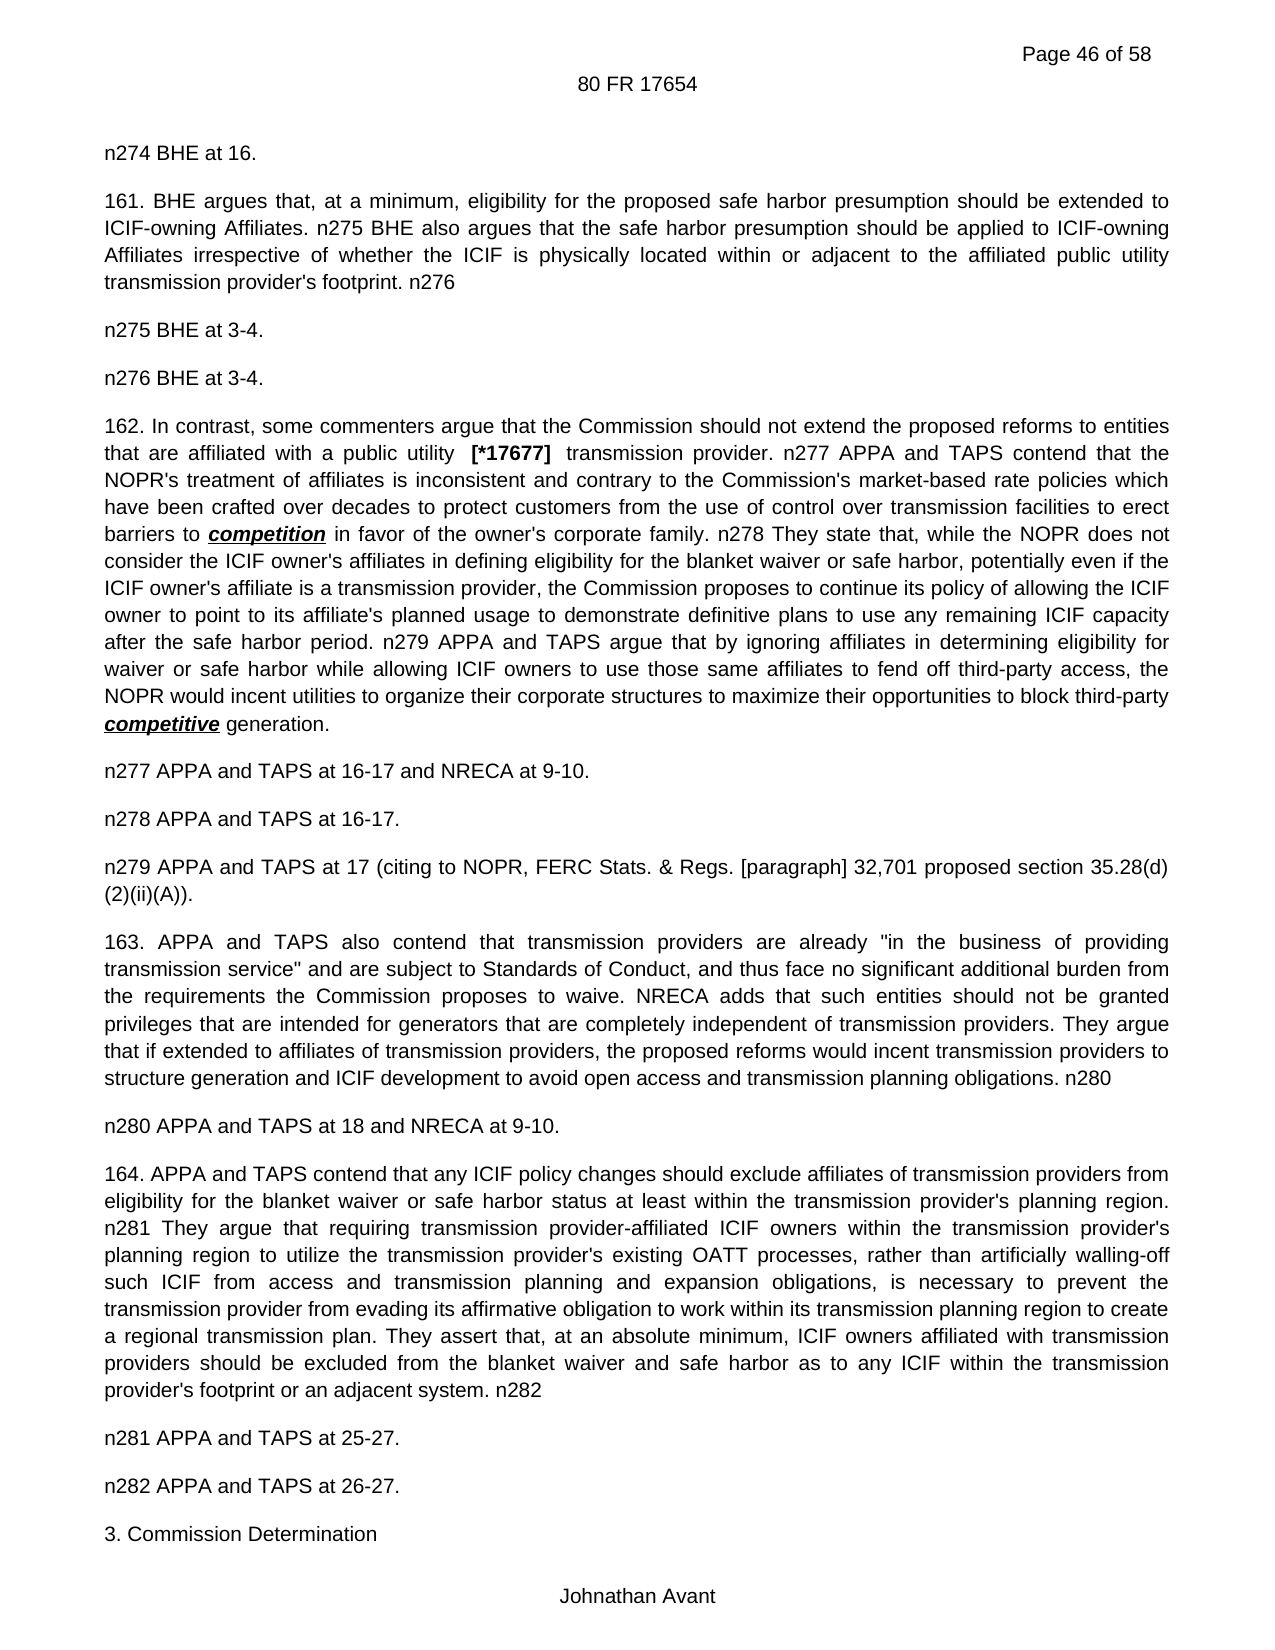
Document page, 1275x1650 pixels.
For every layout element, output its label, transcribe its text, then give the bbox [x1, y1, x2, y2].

text n282 APPA and TAPS at 26-27. [104, 1471, 1171, 1498]
text n281 APPA and TAPS at 25-27. [104, 1423, 1171, 1450]
text 162. In contrast, some commenters argue that the Commission should not extend the proposed reforms to entities that are affiliated with a public utility [*17677] transmission provider. n277 APPA and TAPS contend that the NOPR's treatment of affiliates is inconsistent and contrary to the Commission's market-based rate policies which have been crafted over decades to protect customers from the use of control over transmission facilities to erect barriers to competition in favor of the owner's corporate family. n278 They state that, while the NOPR does not consider the ICIF owner's affiliates in defining eligibility for the blanket waiver or safe harbor, potentially even if the ICIF owner's affiliate is a transmission provider, the Commission proposes to continue its policy of allowing the ICIF owner to point to its affiliate's planned usage to demonstrate definitive plans to use any remaining ICIF capacity after the safe harbor period. n279 APPA and TAPS argue that by ignoring affiliates in determining eligibility for waiver or safe harbor while allowing ICIF owners to use those same affiliates to fend off third-party access, the NOPR would incent utilities to organize their corporate structures to maximize their opportunities to block third-party competitive generation. [104, 410, 1171, 735]
text n278 APPA and TAPS at 16-17. [104, 804, 1171, 831]
text n279 APPA and TAPS at 17 (citing to NOPR, FERC Stats. & Regs. [paragraph] 32,701 proposed section 35.28(d)(2)(ii)(A)). [104, 852, 1171, 906]
text 3. Commission Determination [104, 1519, 1171, 1546]
text n276 BHE at 3-4. [104, 362, 1171, 389]
text n280 APPA and TAPS at 18 and NRECA at 9-10. [104, 1110, 1171, 1137]
text 164. APPA and TAPS contend that any ICIF policy changes should exclude affiliates of transmission providers from eligibility for the blanket waiver or safe harbor status at least within the transmission provider's planning region. n281 They argue that requiring transmission provider-affiliated ICIF owners within the transmission provider's planning region to utilize the transmission provider's existing OATT processes, rather than artificially walling-off such ICIF from access and transmission planning and expansion obligations, is necessary to prevent the transmission provider from evading its affirmative obligation to work within its transmission planning region to create a regional transmission plan. They assert that, at an absolute minimum, ICIF owners affiliated with transmission providers should be excluded from the blanket waiver and safe harbor as to any ICIF within the transmission provider's footprint or an adjacent system. n282 [104, 1158, 1171, 1402]
text 161. BHE argues that, at a minimum, eligibility for the proposed safe harbor presumption should be extended to ICIF-owning Affiliates. n275 BHE also argues that the safe harbor presumption should be applied to ICIF-owning Affiliates irrespective of whether the ICIF is physically located within or adjacent to the affiliated public utility transmission provider's footprint. n276 [104, 185, 1171, 294]
text n277 APPA and TAPS at 16-17 and NRECA at 9-10. [104, 756, 1171, 783]
text n275 BHE at 3-4. [104, 314, 1171, 342]
text n274 BHE at 16. [104, 137, 1171, 164]
text 163. APPA and TAPS also contend that transmission providers are already "in the business of providing transmission service" and are subject to Standards of Conduct, and thus face no significant additional burden from the requirements the Commission proposes to waive. NRECA adds that such entities should not be granted privileges that are intended for generators that are completely independent of transmission providers. They argue that if extended to affiliates of transmission providers, the proposed reforms would incent transmission providers to structure generation and ICIF development to avoid open access and transmission planning obligations. n280 [104, 927, 1171, 1089]
